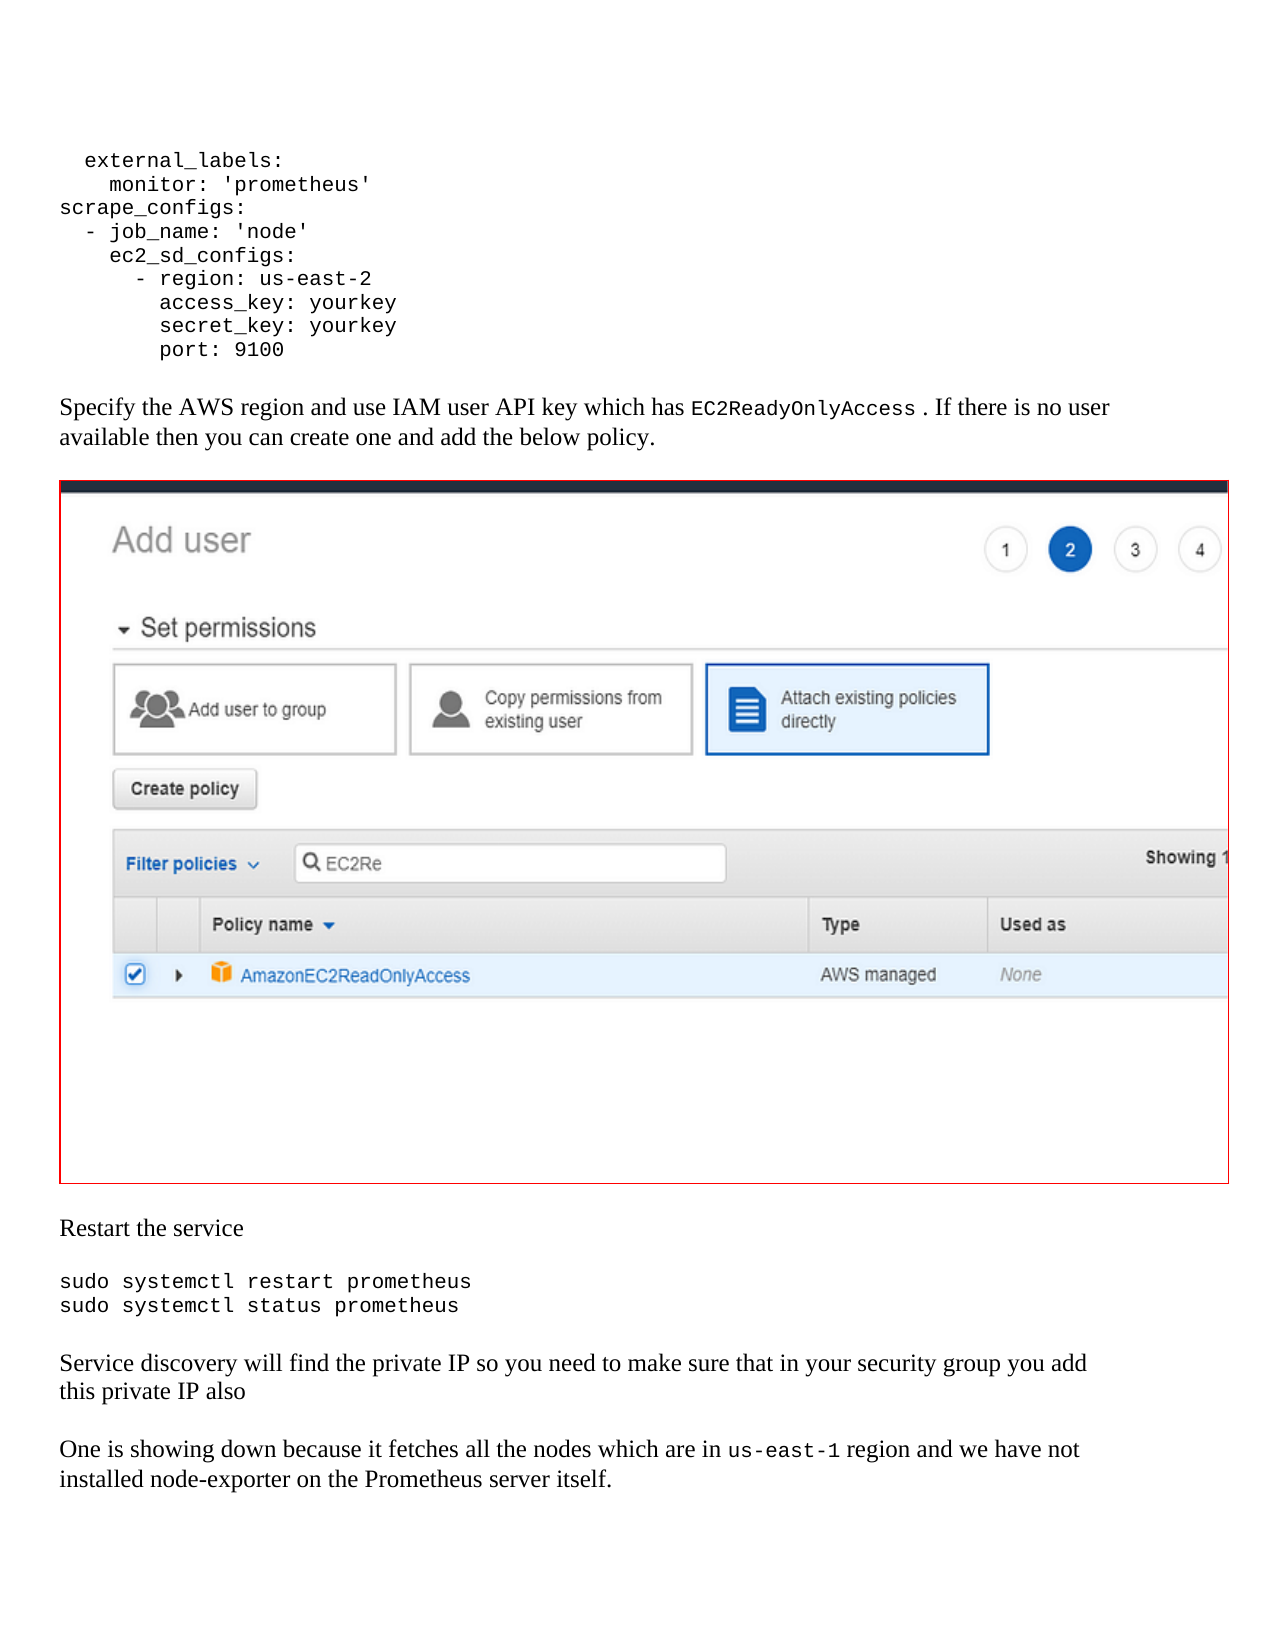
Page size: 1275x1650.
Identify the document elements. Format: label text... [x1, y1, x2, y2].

text Specify the AWS region and use IAM user API key which has EC2ReadyOnlyAccess . If there is no user available then you can create one and add the below policy. [59, 392, 1125, 450]
text scrape_configs: - job_name: 'node' ec2_sd_configs: - region: us-east-2 access_key: yourkey secret_key: yourkey port: 9100 [59, 197, 1125, 363]
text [59, 150, 1125, 197]
text One is showing down because it fetches all the nodes which are in us-east-1 region and we have not installed node-exporter on the Prometheus server itself. [59, 1434, 1125, 1493]
text Service discovery will find the private IP so you need to make sure that in your security group you add this private IP also [59, 1348, 1125, 1405]
text Restart the service [59, 1213, 1125, 1242]
text sudo systemctl restart prometheus sudo systemctl status prometheus [59, 1271, 1125, 1318]
picture [61, 481, 1228, 1183]
